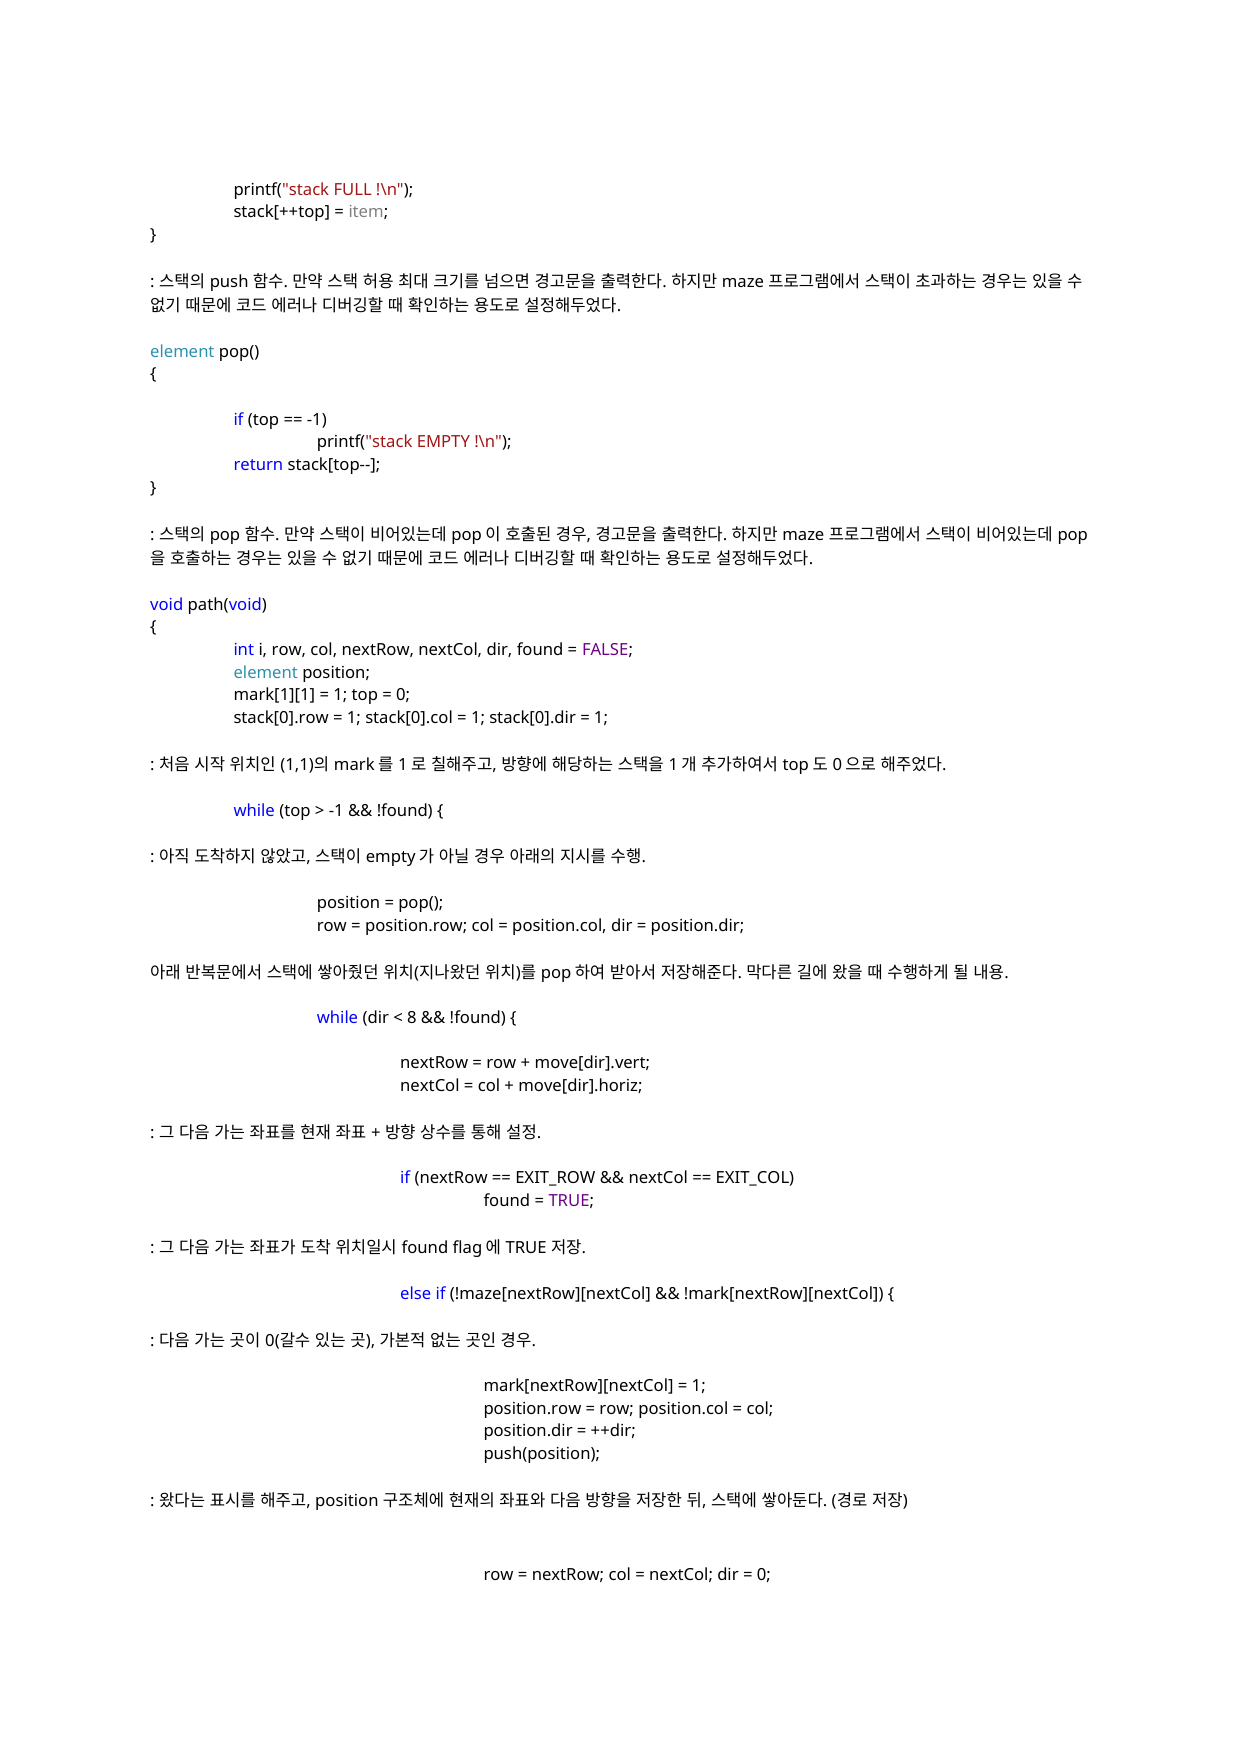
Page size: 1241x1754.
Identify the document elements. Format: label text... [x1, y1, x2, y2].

text : 그 다음 가는 좌표가 도착 위치일시 found flag에 TRUE 저장. [150, 1234, 1090, 1258]
text element pop() [150, 339, 1090, 362]
text position.row = row; position.col = col; [150, 1396, 1090, 1419]
text row = nextRow; col = nextCol; dir = 0; [150, 1563, 1090, 1585]
text int i, row, col, nextRow, nextCol, dir, found = FALSE; [150, 638, 1090, 660]
text element position; [150, 660, 1090, 683]
text position = pop(); [150, 891, 1090, 913]
text nextCol = col + move[dir].horiz; [150, 1074, 1090, 1096]
text : 그 다음 가는 좌표를 현재 좌표 + 방향 상수를 통해 설정. [150, 1119, 1090, 1143]
text printf("stack FULL !\n"); [150, 177, 1090, 200]
text mark[nextRow][nextCol] = 1; [150, 1374, 1090, 1396]
text 아래 반복문에서 스택에 쌓아줬던 위치(지나왔던 위치)를 pop하여 받아서 저장해준다. 막다른 길에 왔을 때 수행하게 될 내용. [150, 959, 1090, 983]
text void path(void) [150, 592, 1090, 615]
text if (top == -1) [150, 407, 1090, 430]
text : 다음 가는 곳이 0(갈수 있는 곳), 가본적 없는 곳인 경우. [150, 1327, 1090, 1351]
text while (dir < 8 && !found) { [150, 1006, 1090, 1028]
text found = TRUE; [150, 1189, 1090, 1212]
text else if (!maze[nextRow][nextCol] && !mark[nextRow][nextCol]) { [150, 1281, 1090, 1304]
text : 스택의 push 함수. 만약 스택 허용 최대 크기를 넘으면 경고문을 출력한다. 하지만 maze 프로그램에서 스택이 초과하는 경우는 있을 수 없기 때문에 코드 에러나 디버깅할 때 확인하는 용도로 설정해두었다. [150, 268, 1090, 317]
text { [150, 615, 1090, 638]
text if (nextRow == EXIT_ROW && nextCol == EXIT_COL) [150, 1166, 1090, 1189]
text { [150, 362, 1090, 385]
text while (top > -1 && !found) { [150, 798, 1090, 821]
text stack[++top] = item; [150, 200, 1090, 223]
text printf("stack EMPTY !\n"); [150, 430, 1090, 453]
text : 아직 도착하지 않았고, 스택이 empty가 아닐 경우 아래의 지시를 수행. [150, 843, 1090, 868]
text : 스택의 pop 함수. 만약 스택이 비어있는데 pop이 호출된 경우, 경고문을 출력한다. 하지만 maze 프로그램에서 스택이 비어있는데 pop을 호출하는 경우는 있을 수 없기 때문에 코드 에러나 디버깅할 때 확인하는 용도로 설정해두었다. [150, 521, 1090, 569]
text push(position); [400, 1442, 1090, 1464]
text nextRow = row + move[dir].vert; [150, 1051, 1090, 1074]
text } [150, 476, 1090, 498]
text : 처음 시작 위치인 (1,1)의 mark를 1로 칠해주고, 방향에 해당하는 스택을 1개 추가하여서 top도 0으로 해주었다. [150, 751, 1090, 775]
text } [150, 223, 1090, 245]
text mark[1][1] = 1; top = 0; [150, 683, 1090, 706]
text row = position.row; col = position.col, dir = position.dir; [150, 913, 1090, 936]
text : 왔다는 표시를 해주고, position 구조체에 현재의 좌표와 다음 방향을 저장한 뒤, 스택에 쌓아둔다. (경로 저장) [150, 1487, 1090, 1511]
text position.dir = ++dir; [150, 1419, 1090, 1442]
text stack[0].row = 1; stack[0].col = 1; stack[0].dir = 1; [150, 706, 1090, 728]
text return stack[top--]; [150, 453, 1090, 476]
